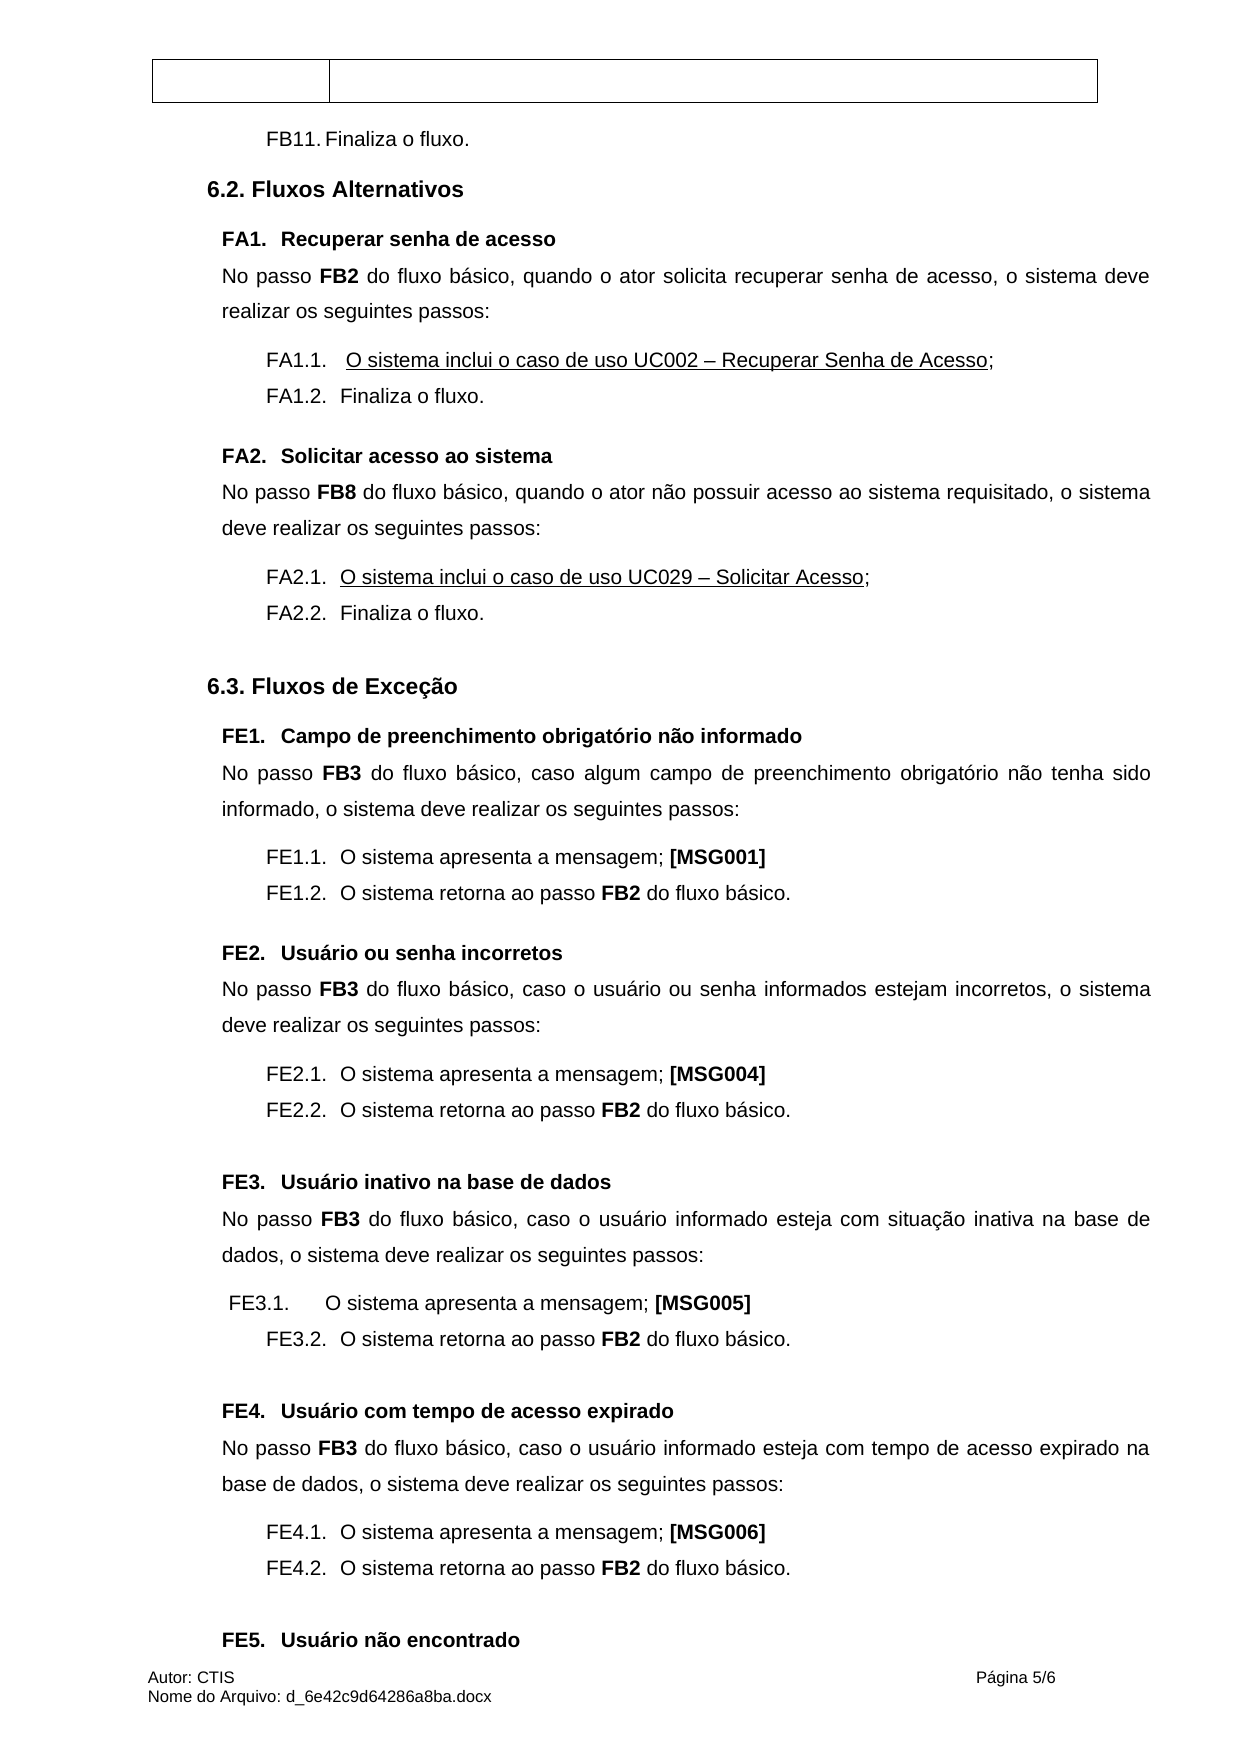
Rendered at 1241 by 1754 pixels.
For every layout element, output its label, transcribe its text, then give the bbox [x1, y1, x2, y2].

text No passo FB2 do fluxo básico, quando o ator solicita recuperar senha de acesso, o sistema deve realizar os seguintes passos: [222, 263, 1152, 323]
list Finaliza o fluxo. [266, 127, 1152, 151]
list O sistema apresenta a mensagem; [MSG004] [266, 1062, 1152, 1086]
text No passo FB3 do fluxo básico, caso o usuário informado esteja com tempo de acesso expirado na base de dados, o sistema deve realizar os seguintes passos: [222, 1436, 1152, 1496]
list O sistema inclui o caso de uso UC029 – Solicitar Acesso; [266, 564, 1152, 588]
list O sistema apresenta a mensagem; [MSG005] [223, 1291, 1152, 1315]
list Finaliza o fluxo. [266, 600, 1152, 624]
list O sistema retorna ao passo FB2 do fluxo básico. [266, 1098, 1152, 1122]
text No passo FB3 do fluxo básico, caso algum campo de preenchimento obrigatório não tenha sido informado, o sistema deve realizar os seguintes passos: [222, 761, 1152, 821]
list Usuário inativo na base de dados [222, 1170, 1152, 1194]
subtitle Fluxos Alternativos [207, 176, 1152, 202]
list O sistema retorna ao passo FB2 do fluxo básico. [266, 1327, 1152, 1351]
list O sistema inclui o caso de uso UC002 – Recuperar Senha de Acesso; [266, 348, 1152, 372]
list O sistema retorna ao passo FB2 do fluxo básico. [266, 881, 1152, 905]
list O sistema apresenta a mensagem; [MSG006] [266, 1520, 1152, 1544]
text No passo FB3 do fluxo básico, caso o usuário ou senha informados estejam incorretos, o sistema deve realizar os seguintes passos: [222, 977, 1152, 1037]
subtitle Fluxos de Exceção [207, 673, 1152, 699]
list Recuperar senha de acesso [222, 227, 1152, 251]
list O sistema retorna ao passo FB2 do fluxo básico. [266, 1556, 1152, 1580]
list Solicitar acesso ao sistema [222, 444, 1152, 468]
list O sistema apresenta a mensagem; [MSG001] [266, 845, 1152, 869]
text No passo FB3 do fluxo básico, caso o usuário informado esteja com situação inativa na base de dados, o sistema deve realizar os seguintes passos: [222, 1206, 1152, 1266]
list Campo de preenchimento obrigatório não informado [222, 724, 1152, 748]
list Usuário com tempo de acesso expirado [222, 1399, 1152, 1423]
text No passo FB8 do fluxo básico, quando o ator não possuir acesso ao sistema requisitado, o sistema deve realizar os seguintes passos: [222, 480, 1152, 540]
list Usuário não encontrado [222, 1628, 1152, 1652]
list Usuário ou senha incorretos [222, 941, 1152, 965]
list Finaliza o fluxo. [266, 384, 1152, 408]
